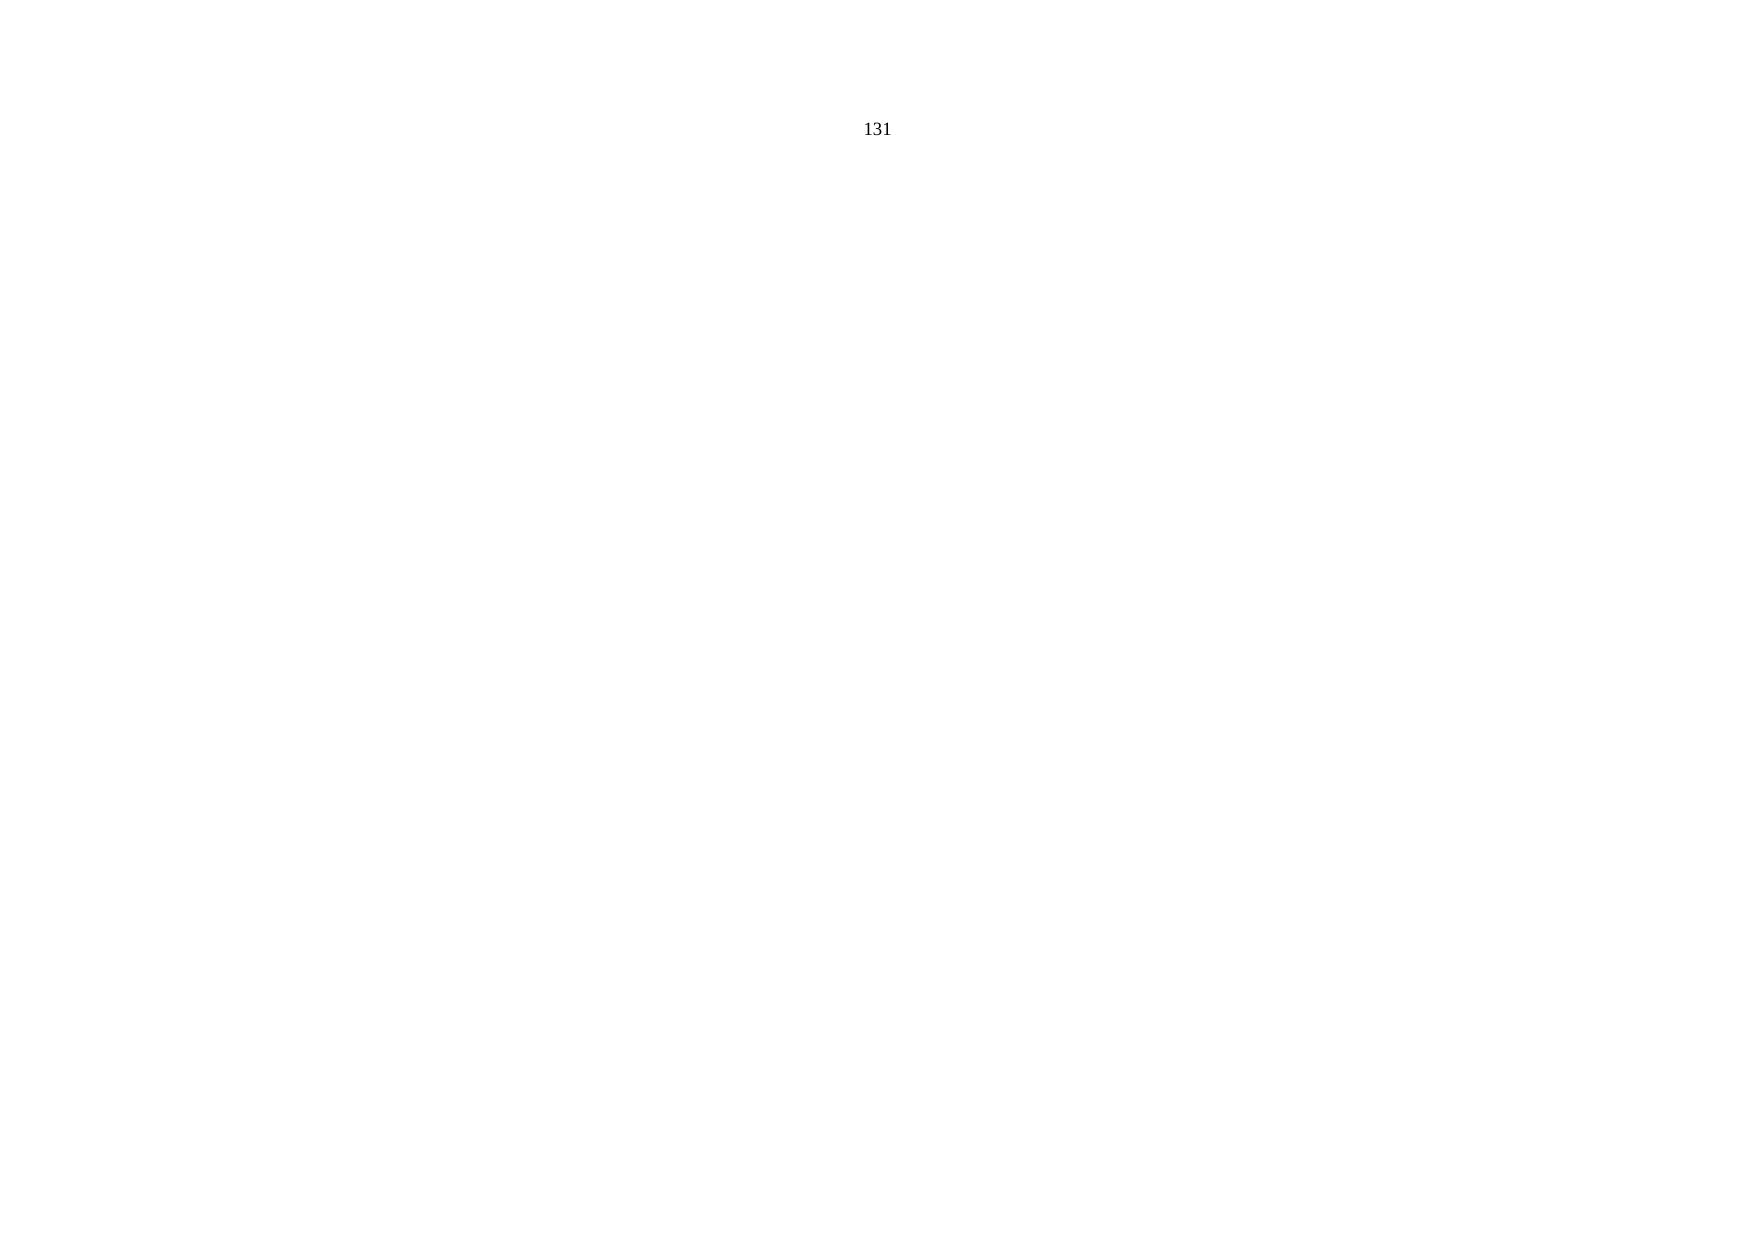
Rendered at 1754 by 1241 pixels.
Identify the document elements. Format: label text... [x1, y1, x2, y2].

text 131 [147, 118, 1608, 139]
